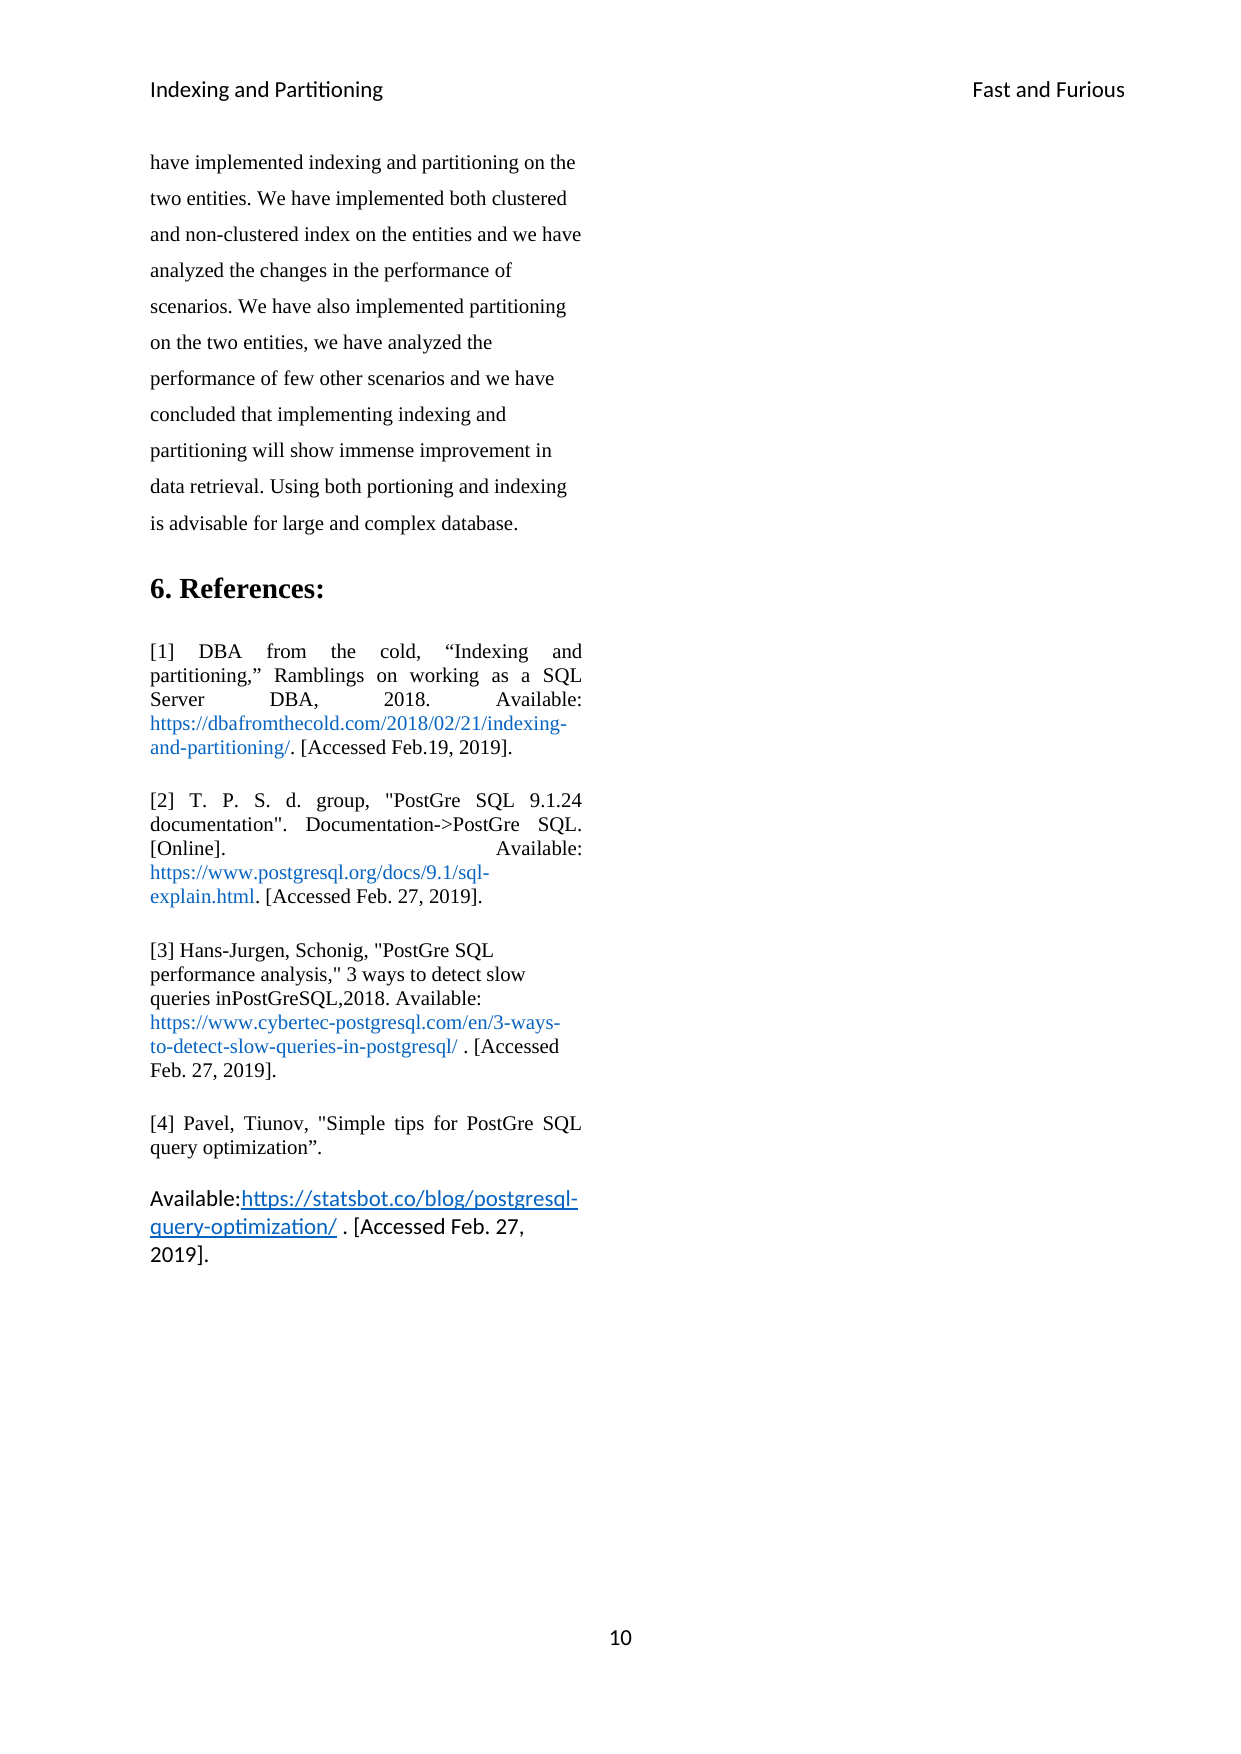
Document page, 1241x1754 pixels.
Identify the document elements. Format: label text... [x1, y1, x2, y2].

text [3] Hans-Jurgen, Schonig, "PostGre SQL performance analysis," 3 ways to detect slow queries inPostGreSQL,2018. Available: https://www.cybertec-postgresql.com/en/3-ways-to-detect-slow-queries-in-postgresql/ . [Accessed Feb. 27, 2019]. [150, 937, 583, 1082]
text Available:https://statsbot.co/blog/postgresql-query-optimization/ . [Accessed Feb. 27, 2019]. [150, 1184, 583, 1268]
text [1] DBA from the cold, “Indexing and partitioning,” Ramblings on working as a SQL Server DBA, 2018. Available: https://dbafromthecold.com/2018/02/21/indexing-and-partitioning/. [Accessed Feb.19, 2019]. [150, 638, 583, 759]
subtitle 6. References: [150, 571, 583, 605]
text [2] T. P. S. d. group, "PostGre SQL 9.1.24 documentation". Documentation->PostGre SQL. [Online]. Available: https://www.postgresql.org/docs/9.1/sql-explain.html. [Accessed Feb. 27, 2019]. [150, 788, 583, 908]
text [4] Pavel, Tiunov, "Simple tips for PostGre SQL query optimization”. [150, 1111, 583, 1159]
